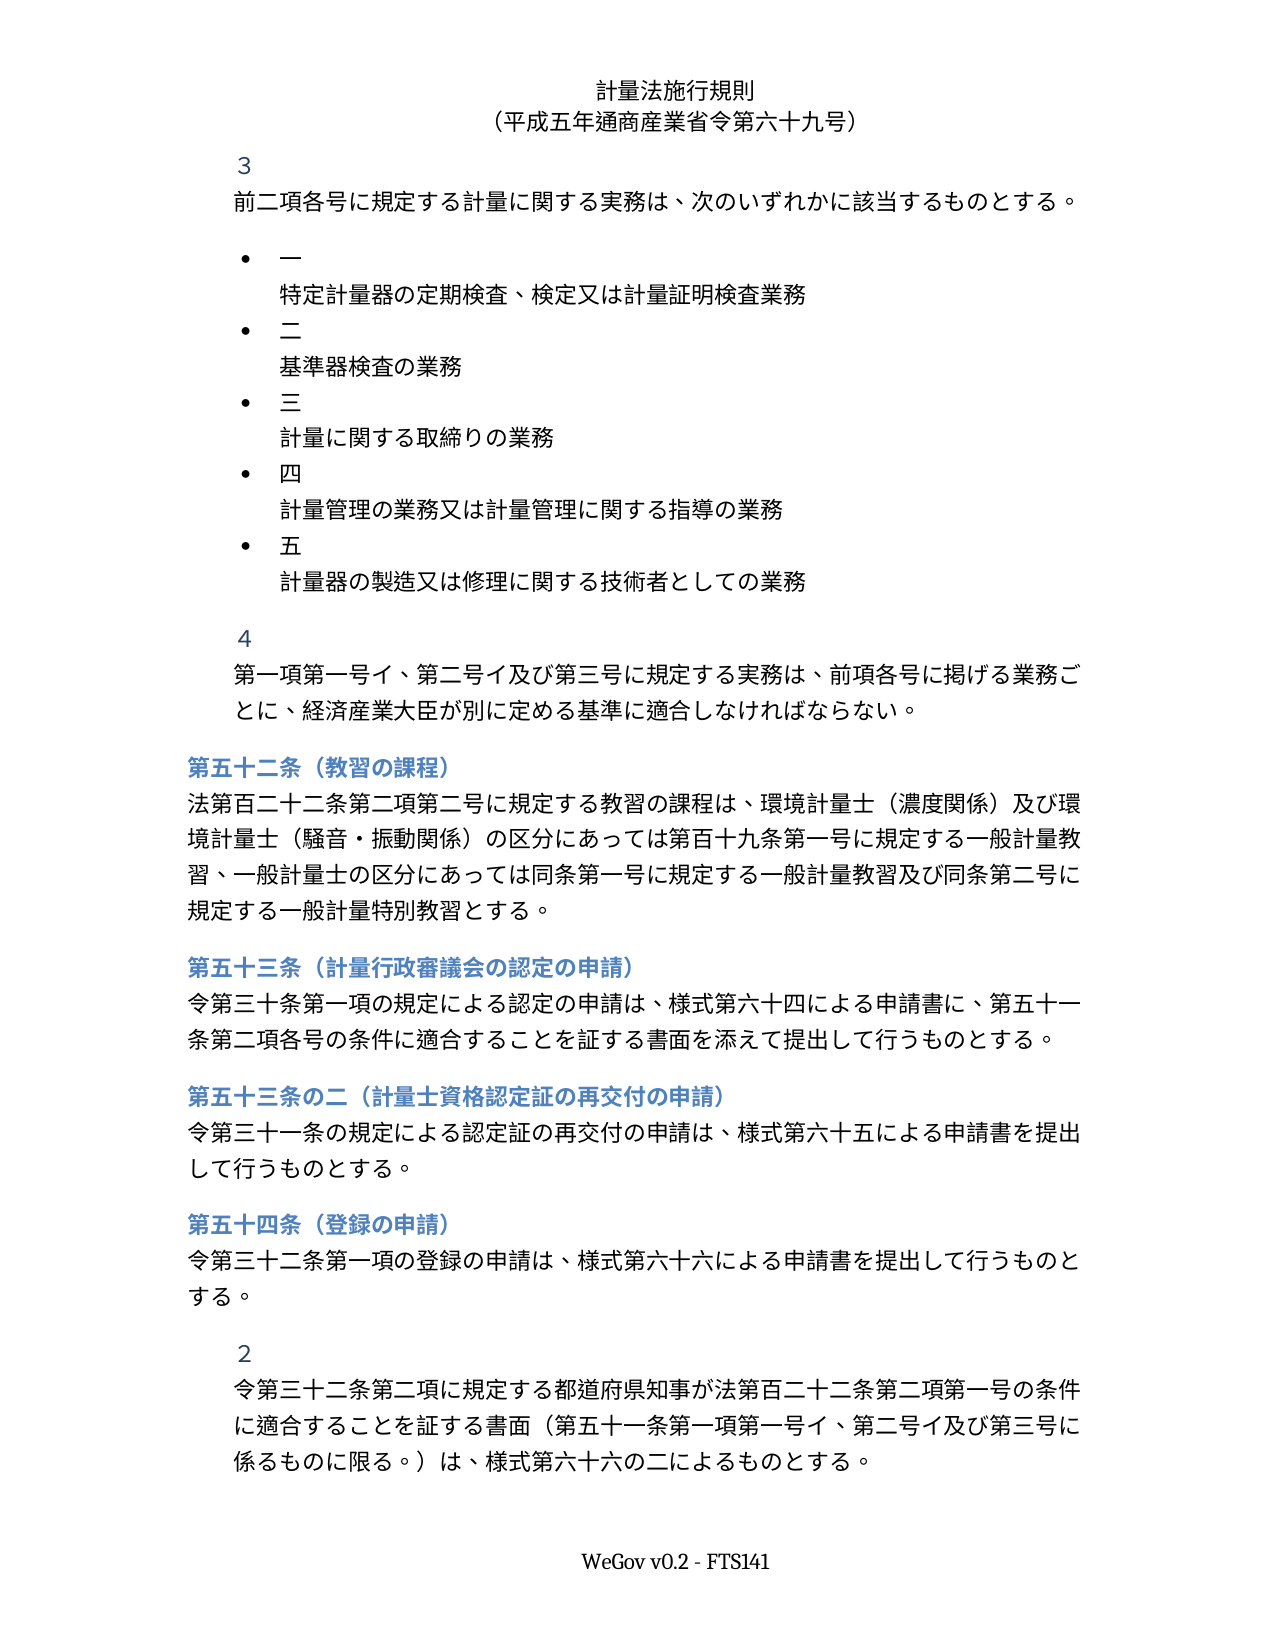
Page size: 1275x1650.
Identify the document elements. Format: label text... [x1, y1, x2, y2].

text 令第三十二条第一項の登録の申請は、様式第六十六による申請書を提出して行うものとする。 [187, 1245, 1087, 1312]
subtitle 第五十四条（登録の申請） [187, 1209, 1087, 1241]
list 四 計量管理の業務又は計量管理に関する指導の業務 [242, 458, 1087, 526]
subtitle 第五十三条（計量行政審議会の認定の申請） [187, 952, 1087, 983]
subtitle 第五十三条の二（計量士資格認定証の再交付の申請） [187, 1081, 1087, 1112]
text 前二項各号に規定する計量に関する実務は、次のいずれかに該当するものとする。 [233, 186, 1087, 217]
list 二 基準器検査の業務 [242, 314, 1087, 382]
list 一 特定計量器の定期検査、検定又は計量証明検査業務 [242, 243, 1087, 310]
subtitle 第五十二条（教習の課程） [187, 752, 1087, 783]
text 法第百二十二条第二項第二号に規定する教習の課程は、環境計量士（濃度関係）及び環境計量士（騒音・振動関係）の区分にあっては第百十九条第一号に規定する一般計量教習、一般計量士の区分にあっては同条第一号に規定する一般計量教習及び同条第二号に規定する一般計量特別教習とする。 [187, 787, 1087, 927]
subtitle ２ [233, 1338, 1087, 1369]
list 五 計量器の製造又は修理に関する技術者としての業務 [242, 530, 1087, 597]
text 第一項第一号イ、第二号イ及び第三号に規定する実務は、前項各号に掲げる業務ごとに、経済産業大臣が別に定める基準に適合しなければならない。 [233, 659, 1087, 726]
text 令第三十二条第二項に規定する都道府県知事が法第百二十二条第二項第一号の条件に適合することを証する書面（第五十一条第一項第一号イ、第二号イ及び第三号に係るものに限る。）は、様式第六十六の二によるものとする。 [233, 1374, 1087, 1477]
list 三 計量に関する取締りの業務 [242, 386, 1087, 454]
text 令第三十条第一項の規定による認定の申請は、様式第六十四による申請書に、第五十一条第二項各号の条件に適合することを証する書面を添えて提出して行うものとする。 [187, 988, 1087, 1055]
subtitle ４ [233, 623, 1087, 654]
subtitle ３ [233, 150, 1087, 181]
text 令第三十一条の規定による認定証の再交付の申請は、様式第六十五による申請書を提出して行うものとする。 [187, 1117, 1087, 1184]
